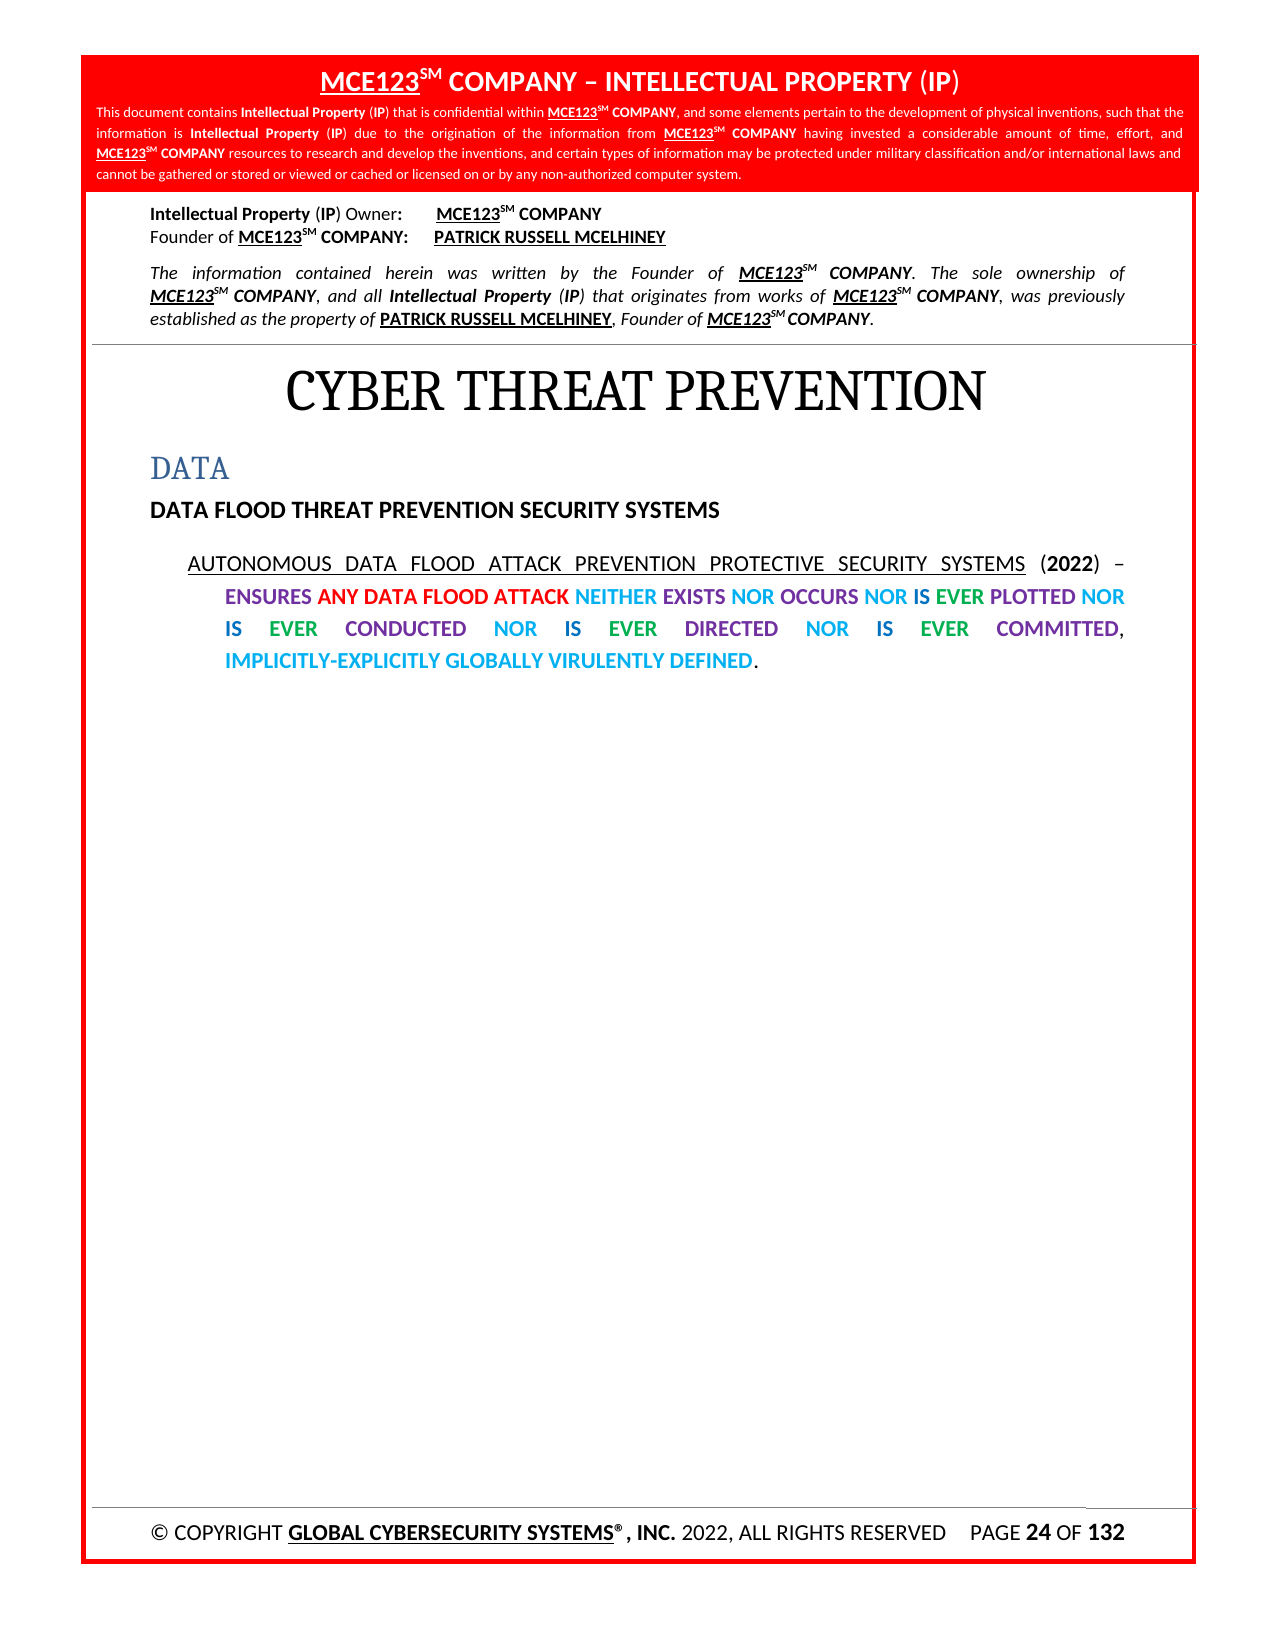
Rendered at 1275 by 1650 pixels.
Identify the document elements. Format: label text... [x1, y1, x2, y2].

text DATA FLOOD THREAT PREVENTION SECURITY SYSTEMS [150, 494, 1125, 524]
title CYBER THREAT PREVENTION [150, 358, 1125, 425]
subtitle DATA [150, 450, 1125, 488]
text AUTONOMOUS DATA FLOOD ATTACK PREVENTION PROTECTIVE SECURITY SYSTEMS (2022) – ENSURES ANY DATA FLOOD ATTACK NEITHER EXISTS NOR OCCURS NOR IS EVER PLOTTED NOR IS EVER CONDUCTED NOR IS EVER DIRECTED NOR IS EVER COMMITTED, IMPLICITLY-EXPLICITLY GLOBALLY VIRULENTLY DEFINED. [187, 549, 1125, 674]
